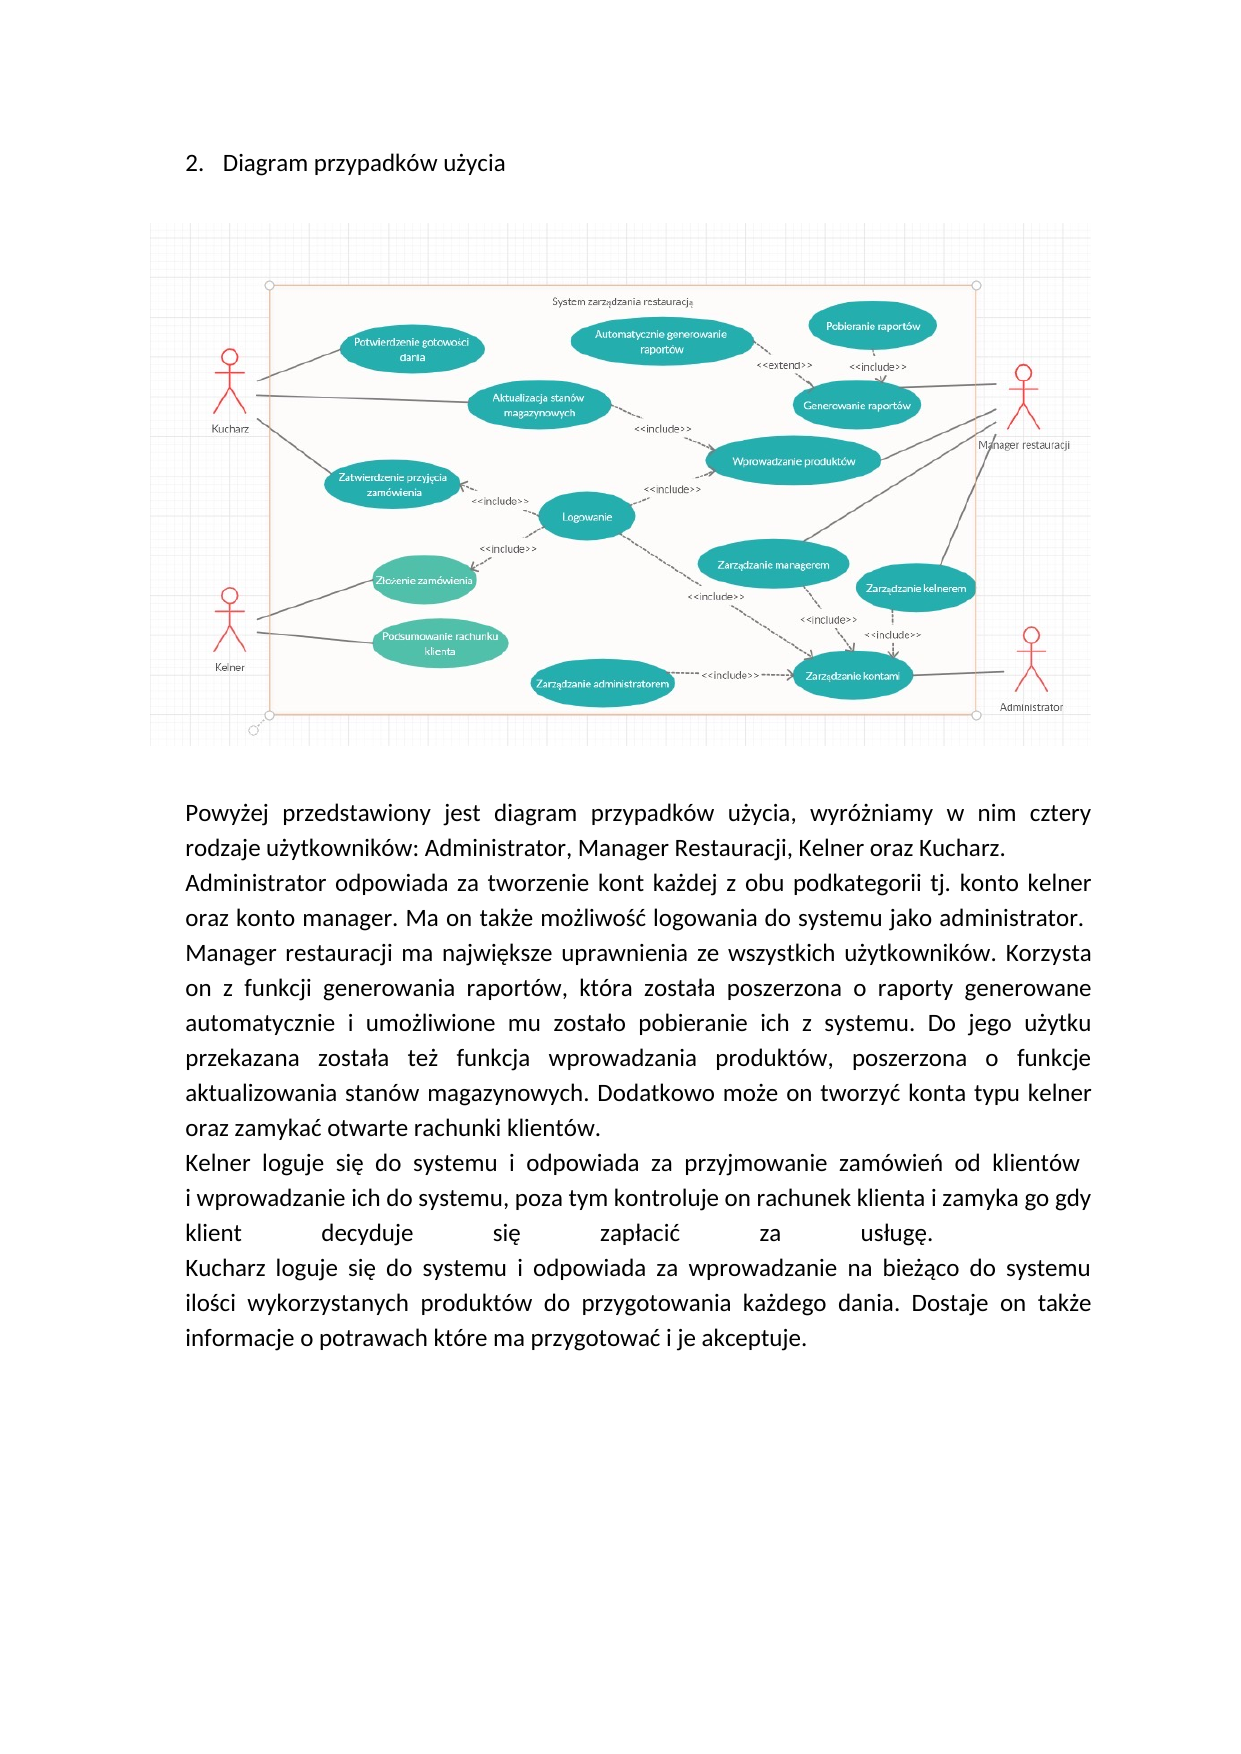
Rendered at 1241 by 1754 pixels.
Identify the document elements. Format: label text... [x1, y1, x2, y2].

picture [150, 223, 1090, 746]
list Diagram przypadków użycia [185, 148, 1093, 178]
